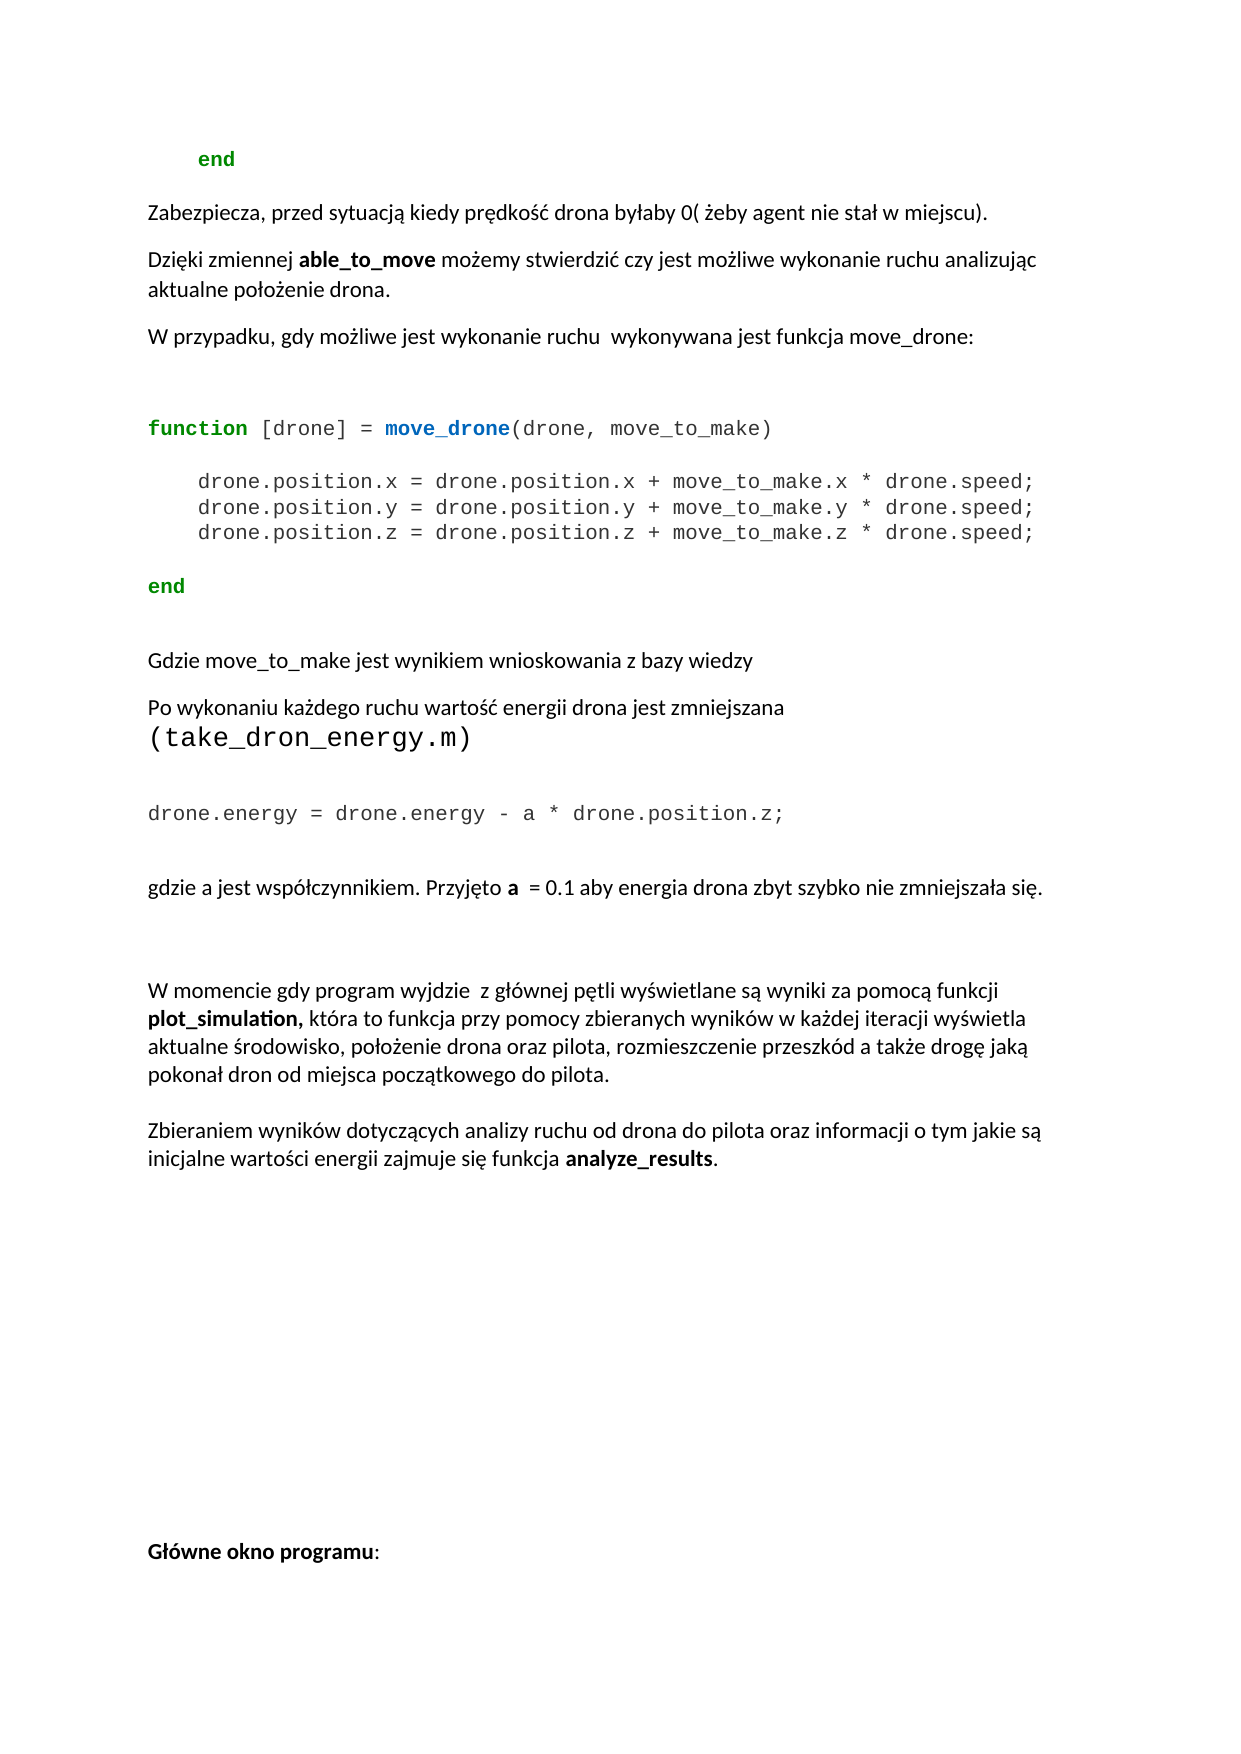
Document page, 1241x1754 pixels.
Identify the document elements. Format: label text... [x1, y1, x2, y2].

text function [drone] = move_drone(drone, move_to_make) [148, 416, 1093, 442]
text drone.position.z = drone.position.z + move_to_make.z * drone.speed; [148, 520, 1093, 546]
text end [148, 574, 1093, 599]
text drone.position.y = drone.position.y + move_to_make.y * drone.speed; [148, 495, 1093, 520]
text Zbieraniem wyników dotyczących analizy ruchu od drona do pilota oraz informacji o tym jakie są inicjalne wartości energii zajmuje się funkcja analyze_results. [148, 1117, 1093, 1173]
text Po wykonaniu każdego ruchu wartość energii drona jest zmniejszana (take_dron_energy.m) [148, 693, 1093, 754]
text drone.position.x = drone.position.x + move_to_make.x * drone.speed; [148, 469, 1093, 495]
text Główne okno programu: [148, 1537, 1093, 1565]
text Zabezpiecza, przed sytuacją kiedy prędkość drona byłaby 0( żeby agent nie stał w miejscu). [148, 198, 1093, 226]
text drone.energy = drone.energy - a * drone.position.z; [148, 801, 1093, 827]
text Dzięki zmiennej able_to_move możemy stwierdzić czy jest możliwe wykonanie ruchu analizując aktualne położenie drona. [148, 245, 1093, 303]
text end [148, 148, 1093, 173]
text gdzie a jest współczynnikiem. Przyjęto a = 0.1 aby energia drona zbyt szybko nie zmniejszała się. [148, 873, 1093, 902]
text W przypadku, gdy możliwe jest wykonanie ruchu wykonywana jest funkcja move_drone: [148, 322, 1093, 350]
text W momencie gdy program wyjdzie z głównej pętli wyświetlane są wyniki za pomocą funkcji plot_simulation, która to funkcja przy pomocy zbieranych wyników w każdej iteracji wyświetla aktualne środowisko, położenie drona oraz pilota, rozmieszczenie przeszkód a także drogę jaką pokonał dron od miejsca początkowego do pilota. [148, 976, 1093, 1088]
text Gdzie move_to_make jest wynikiem wnioskowania z bazy wiedzy [148, 646, 1093, 674]
